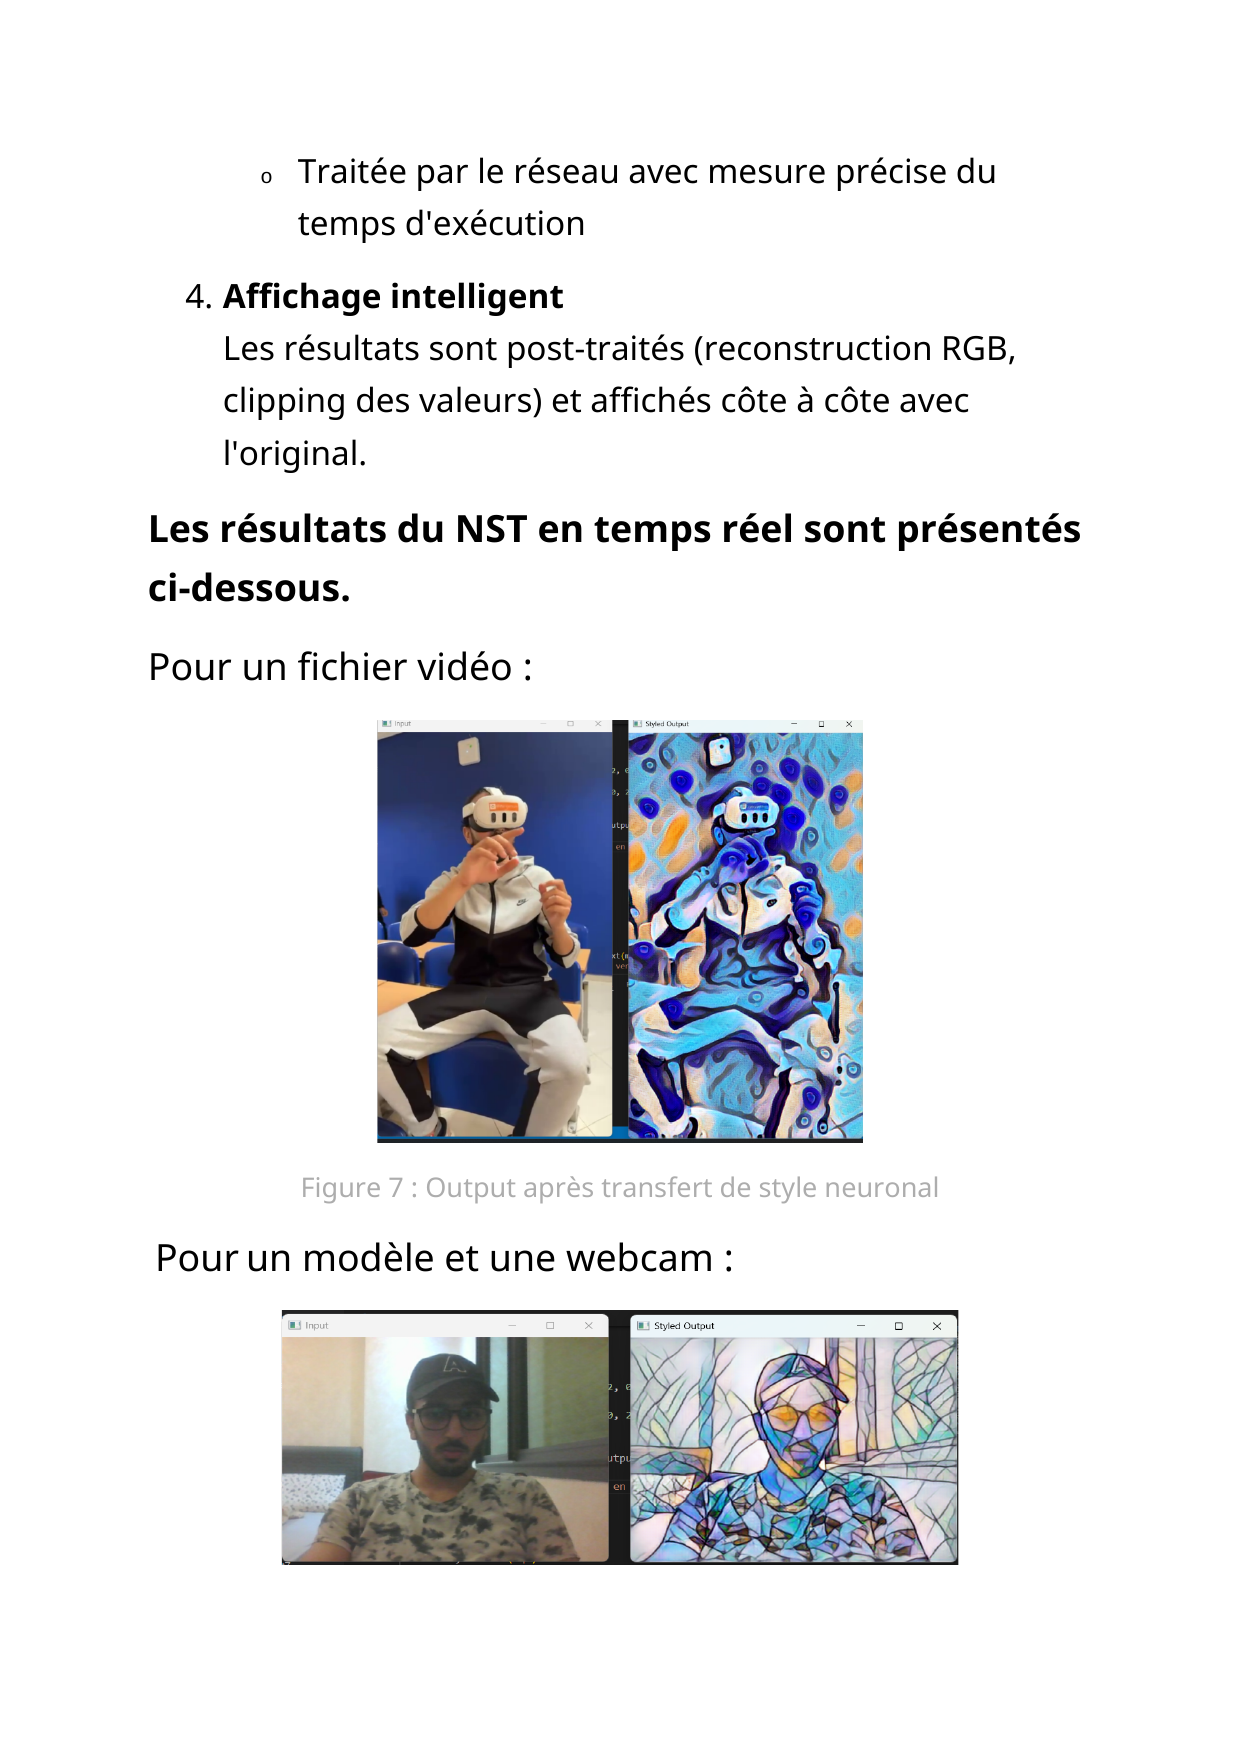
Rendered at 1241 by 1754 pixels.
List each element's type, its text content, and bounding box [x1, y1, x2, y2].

list Traitée par le réseau avec mesure précise du temps d'exécution [260, 148, 1093, 245]
picture [281, 1310, 959, 1565]
text Figure 7 : Output après transfert de style neuronal [148, 1168, 1093, 1205]
text Les résultats du NST en temps réel sont présentés ci-dessous. [148, 502, 1093, 612]
text Pour un fichier vidéo : [148, 641, 1093, 692]
list Affichage intelligent Les résultats sont post-traités (reconstruction RGB, clipping des valeurs) et affichés côte à côte avec l'original. [185, 273, 1093, 475]
text Pour un modèle et une webcam : [148, 1231, 1093, 1282]
picture [377, 720, 863, 1143]
